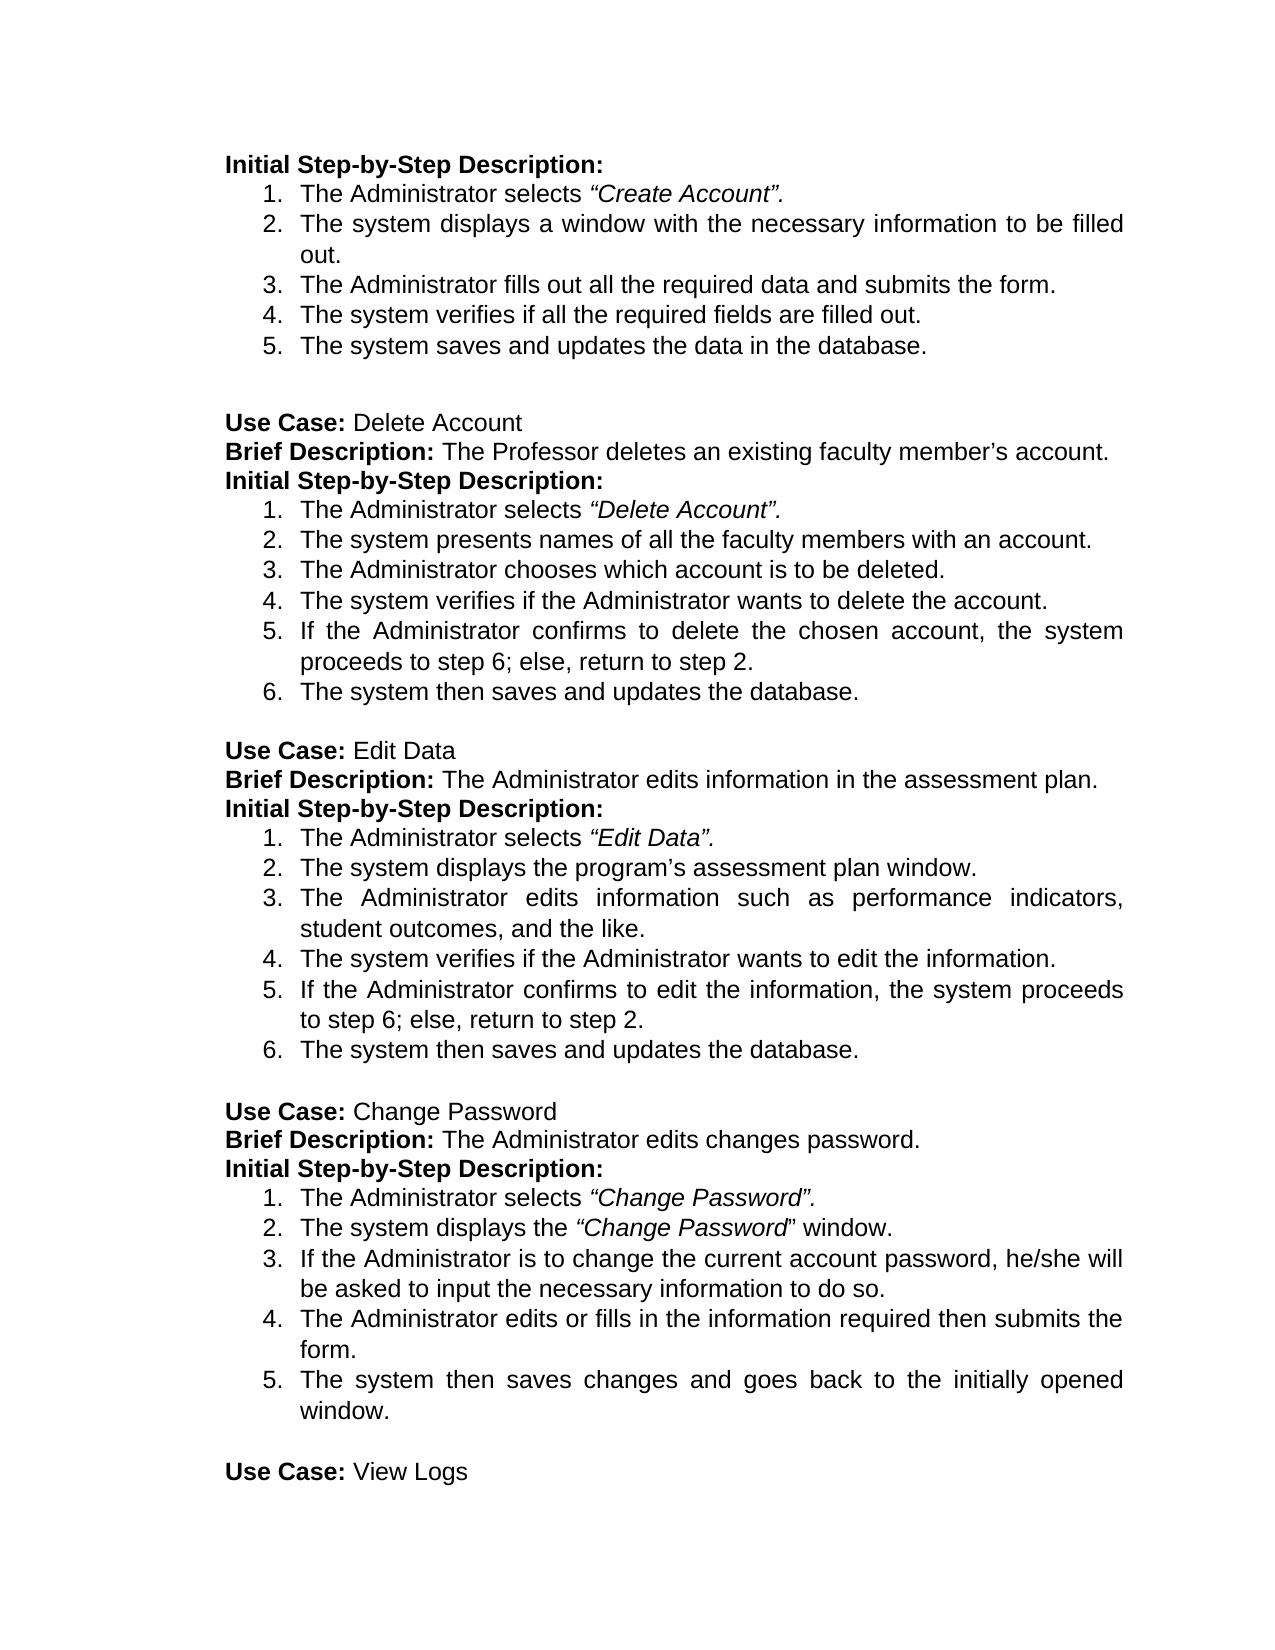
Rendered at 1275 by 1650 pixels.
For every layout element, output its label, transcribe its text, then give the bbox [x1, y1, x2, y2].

list If the Administrator is to change the current account password, he/she will be asked to input the necessary information to do so. [262, 1244, 1125, 1303]
list The Administrator selects “Edit Data”. [262, 822, 1125, 851]
text Initial Step-by-Step Description: [150, 150, 1125, 179]
list The system presents names of all the faculty members with an account. [262, 525, 1125, 554]
text Initial Step-by-Step Description: [150, 466, 1125, 494]
text Brief Description: The Administrator edits changes password. [150, 1125, 1125, 1154]
text Use Case: Change Password [150, 1097, 1125, 1125]
text Brief Description: The Professor deletes an existing faculty member’s account. [150, 437, 1125, 466]
list If the Administrator confirms to edit the information, the system proceeds to step 6; else, return to step 2. [262, 974, 1125, 1034]
text Use Case: Edit Data [150, 736, 1125, 765]
list The system then saves changes and goes back to the initially opened window. [262, 1365, 1125, 1424]
list The Administrator selects “Create Account”. [262, 179, 1125, 207]
list The system displays the “Change Password” window. [262, 1213, 1125, 1242]
list If the Administrator confirms to delete the chosen account, the system proceeds to step 6; else, return to step 2. [262, 616, 1125, 675]
list The system then saves and updates the database. [262, 1035, 1125, 1064]
list The Administrator chooses which account is to be deleted. [262, 555, 1125, 584]
list The system verifies if the Administrator wants to edit the information. [262, 944, 1125, 973]
list The system displays the program’s assessment plan window. [262, 853, 1125, 882]
list The Administrator edits or fills in the information required then submits the form. [262, 1304, 1125, 1364]
list The Administrator selects “Delete Account”. [262, 494, 1125, 523]
text Use Case: View Logs [150, 1457, 1125, 1486]
text Initial Step-by-Step Description: [150, 794, 1125, 822]
list The system verifies if the Administrator wants to delete the account. [262, 586, 1125, 614]
list The Administrator selects “Change Password”. [262, 1183, 1125, 1212]
text Use Case: Delete Account [150, 408, 1125, 437]
list The system displays a window with the necessary information to be filled out. [262, 209, 1125, 268]
text Brief Description: The Administrator edits information in the assessment plan. [150, 765, 1125, 794]
list The system then saves and updates the database. [262, 677, 1125, 706]
text Initial Step-by-Step Description: [150, 1154, 1125, 1183]
list The Administrator fills out all the required data and submits the form. [262, 270, 1125, 299]
list The system saves and updates the data in the database. [262, 331, 1125, 359]
list The system verifies if all the required fields are filled out. [262, 300, 1125, 329]
list The Administrator edits information such as performance indicators, student outcomes, and the like. [262, 883, 1125, 942]
